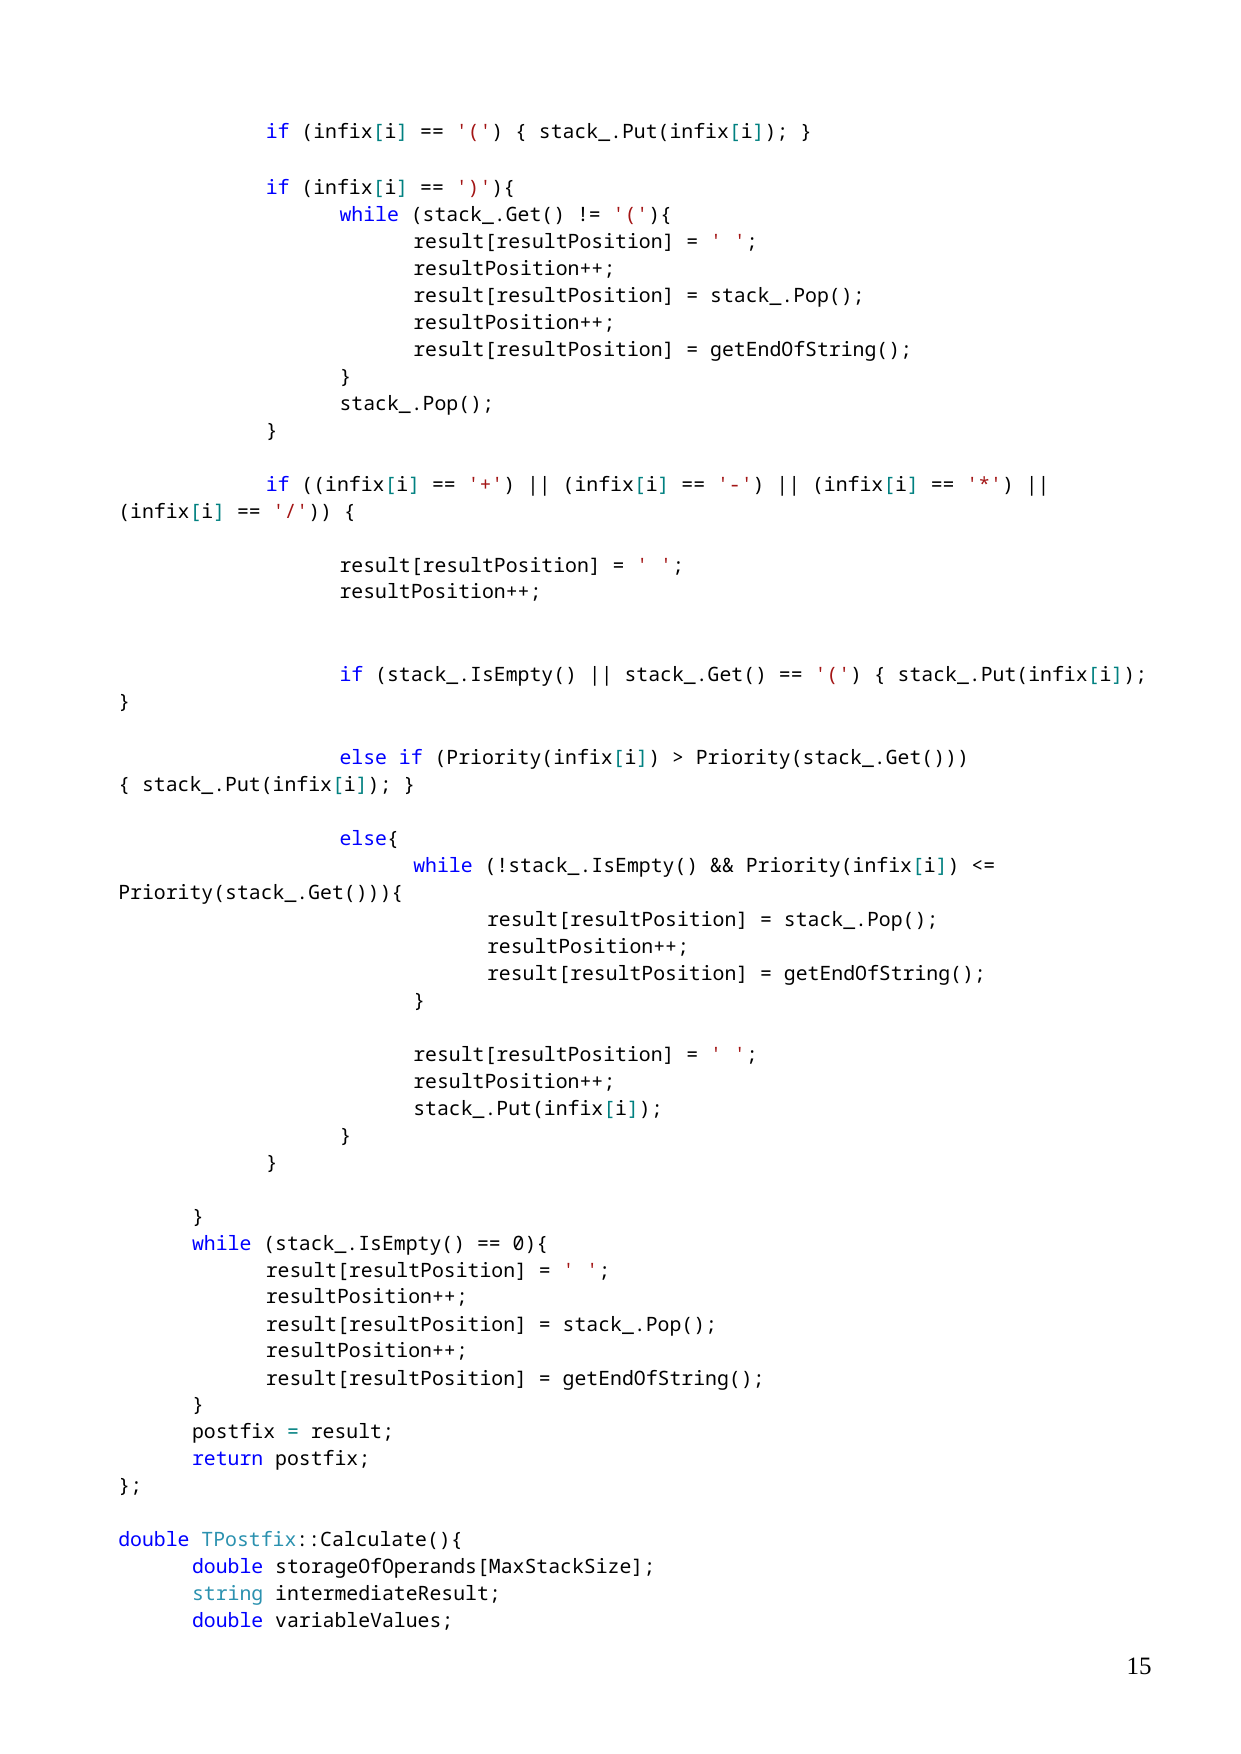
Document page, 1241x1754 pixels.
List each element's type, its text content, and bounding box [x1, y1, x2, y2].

text } [118, 1121, 1152, 1148]
text resultPosition++; [118, 1283, 1152, 1310]
text result[resultPosition] = stack_.Pop(); [118, 1310, 1152, 1337]
text result[resultPosition] = ' '; [118, 1256, 1152, 1283]
text if (infix[i] == '(') { stack_.Put(infix[i]); } [118, 117, 1152, 144]
text double variableValues; [118, 1607, 1152, 1633]
text } [118, 416, 1152, 443]
text result[resultPosition] = stack_.Pop(); [118, 905, 1152, 932]
text postfix = result; [118, 1418, 1152, 1445]
text result[resultPosition] = stack_.Pop(); [118, 281, 1152, 308]
text }; [118, 1472, 1152, 1499]
text while (stack_.IsEmpty() == 0){ [118, 1229, 1152, 1256]
text resultPosition++; [118, 1337, 1152, 1364]
text result[resultPosition] = ' '; [118, 1040, 1152, 1067]
text } [118, 1391, 1152, 1418]
text } [118, 986, 1152, 1013]
text resultPosition++; [118, 1067, 1152, 1094]
text } [118, 362, 1152, 389]
text while (!stack_.IsEmpty() && Priority(infix[i]) <= Priority(stack_.Get())){ [118, 851, 1152, 905]
text stack_.Pop(); [118, 389, 1152, 416]
text result[resultPosition] = getEndOfString(); [118, 1364, 1152, 1391]
text } [118, 1148, 1152, 1175]
text resultPosition++; [118, 578, 1152, 605]
text string intermediateResult; [118, 1579, 1152, 1607]
text else if (Priority(infix[i]) > Priority(stack_.Get())) { stack_.Put(infix[i]); } [118, 743, 1152, 797]
text else{ [118, 824, 1152, 851]
text while (stack_.Get() != '('){ [118, 200, 1152, 227]
text stack_.Put(infix[i]); [118, 1094, 1152, 1121]
text double TPostfix::Calculate(){ [118, 1526, 1152, 1553]
text result[resultPosition] = ' '; [118, 227, 1152, 254]
text double storageOfOperands[MaxStackSize]; [118, 1553, 1152, 1579]
text resultPosition++; [118, 932, 1152, 959]
text resultPosition++; [118, 308, 1152, 335]
text result[resultPosition] = getEndOfString(); [118, 335, 1152, 362]
text if (infix[i] == ')'){ [118, 173, 1152, 200]
text result[resultPosition] = getEndOfString(); [118, 959, 1152, 986]
text resultPosition++; [118, 254, 1152, 281]
text result[resultPosition] = ' '; [118, 551, 1152, 578]
text return postfix; [118, 1445, 1152, 1472]
text } [118, 1202, 1152, 1229]
text if ((infix[i] == '+') || (infix[i] == '-') || (infix[i] == '*') || (infix[i] == '/')) { [118, 470, 1152, 524]
text if (stack_.IsEmpty() || stack_.Get() == '(') { stack_.Put(infix[i]); } [118, 661, 1152, 714]
